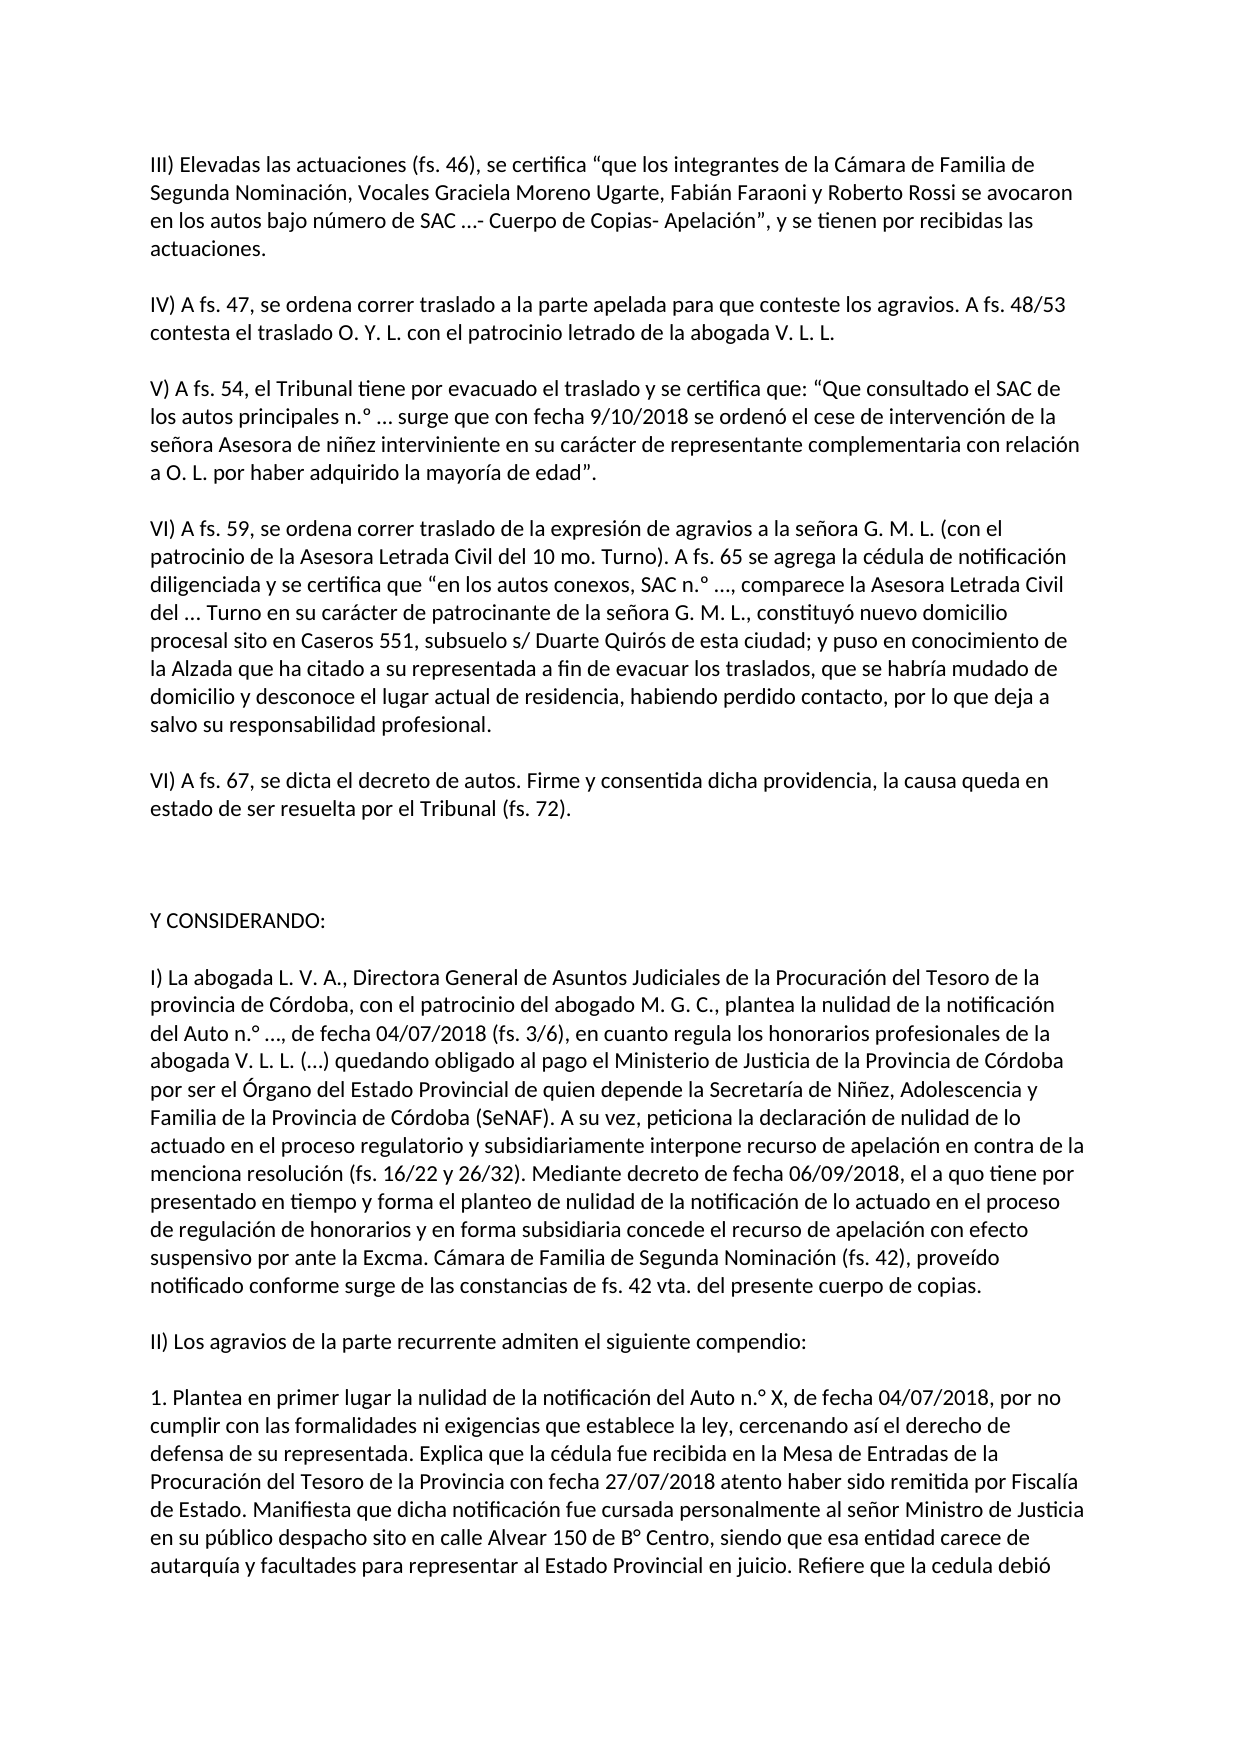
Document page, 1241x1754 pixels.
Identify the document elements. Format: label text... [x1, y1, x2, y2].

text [150, 1383, 1090, 1579]
text I) La abogada L. V. A., Directora General de Asuntos Judiciales de la Procuración del Tesoro de la provincia de Córdoba, con el patrocinio del abogado M. G. C., plantea la nulidad de la notificación del Auto n.° …, de fecha 04/07/2018 (fs. 3/6), en cuanto regula los honorarios profesionales de la abogada V. L. L. (…) quedando obligado al pago el Ministerio de Justicia de la Provincia de Córdoba por ser el Órgano del Estado Provincial de quien depende la Secretaría de Niñez, Adolescencia y Familia de la Provincia de Córdoba (SeNAF). A su vez, peticiona la declaración de nulidad de lo actuado en el proceso regulatorio y subsidiariamente interpone recurso de apelación en contra de la menciona resolución (fs. 16/22 y 26/32). Mediante decreto de fecha 06/09/2018, el a quo tiene por presentado en tiempo y forma el planteo de nulidad de la notificación de lo actuado en el proceso de regulación de honorarios y en forma subsidiaria concede el recurso de apelación con efecto suspensivo por ante la Excma. Cámara de Familia de Segunda Nominación (fs. 42), proveído notificado conforme surge de las constancias de fs. 42 vta. del presente cuerpo de copias. [150, 963, 1090, 1299]
text IV) A fs. 47, se ordena correr traslado a la parte apelada para que conteste los agravios. A fs. 48/53 contesta el traslado O. Y. L. con el patrocinio letrado de la abogada V. L. L. [150, 290, 1090, 346]
text VI) A fs. 59, se ordena correr traslado de la expresión de agravios a la señora G. M. L. (con el patrocinio de la Asesora Letrada Civil del 10 mo. Turno). A fs. 65 se agrega la cédula de notificación diligenciada y se certifica que “en los autos conexos, SAC n.º …, comparece la Asesora Letrada Civil del ... Turno en su carácter de patrocinante de la señora G. M. L., constituyó nuevo domicilio procesal sito en Caseros 551, subsuelo s/ Duarte Quirós de esta ciudad; y puso en conocimiento de la Alzada que ha citado a su representada a fin de evacuar los traslados, que se habría mudado de domicilio y desconoce el lugar actual de residencia, habiendo perdido contacto, por lo que deja a salvo su responsabilidad profesional. [150, 514, 1090, 738]
text V) A fs. 54, el Tribunal tiene por evacuado el traslado y se certifica que: “Que consultado el SAC de los autos principales n.º … surge que con fecha 9/10/2018 se ordenó el cese de intervención de la señora Asesora de niñez interviniente en su carácter de representante complementaria con relación a O. L. por haber adquirido la mayoría de edad”. [150, 374, 1090, 486]
text VI) A fs. 67, se dicta el decreto de autos. Firme y consentida dicha providencia, la causa queda en estado de ser resuelta por el Tribunal (fs. 72). [150, 766, 1090, 822]
text II) Los agravios de la parte recurrente admiten el siguiente compendio: [150, 1327, 1090, 1355]
text Y CONSIDERANDO: [150, 907, 1090, 934]
text III) Elevadas las actuaciones (fs. 46), se certifica “que los integrantes de la Cámara de Familia de Segunda Nominación, Vocales Graciela Moreno Ugarte, Fabián Faraoni y Roberto Rossi se avocaron en los autos bajo número de SAC …- Cuerpo de Copias- Apelación”, y se tienen por recibidas las actuaciones. [150, 150, 1090, 262]
